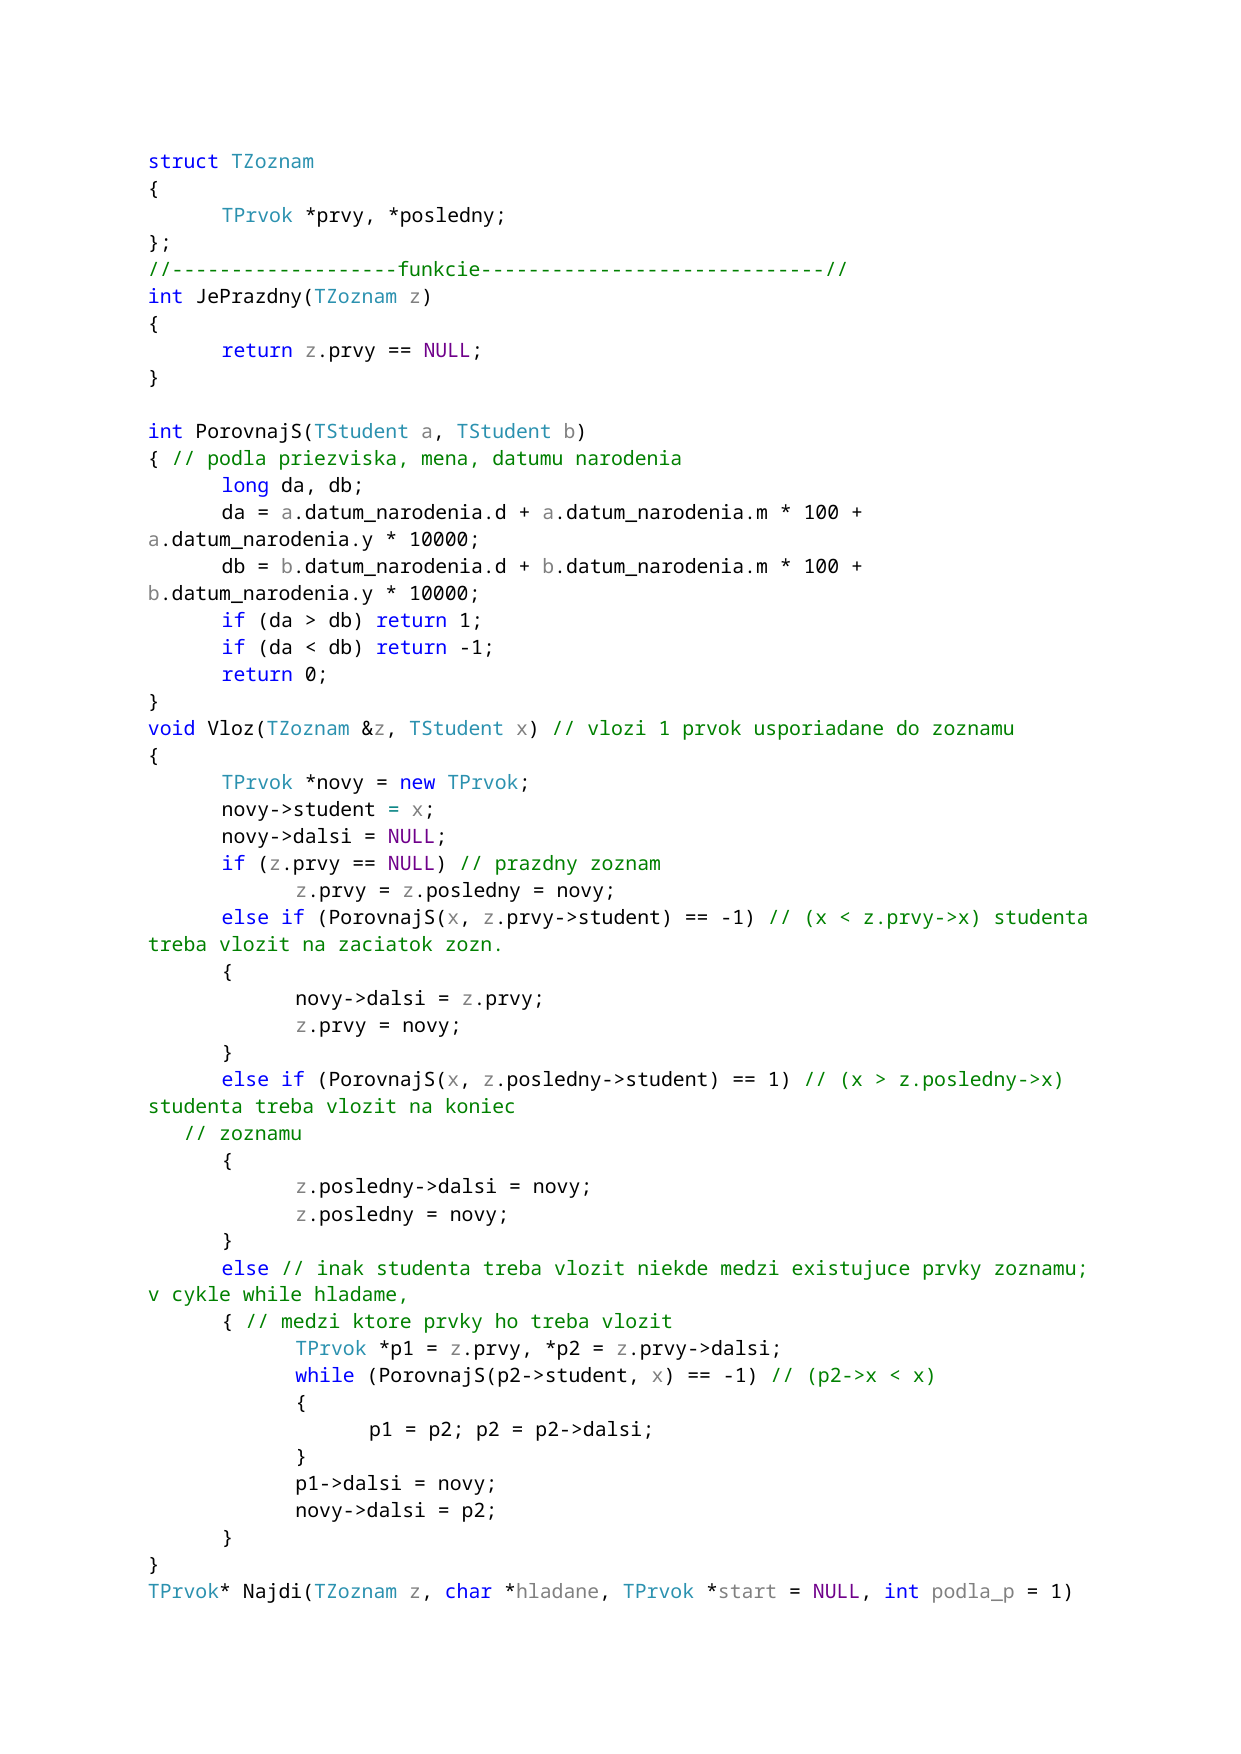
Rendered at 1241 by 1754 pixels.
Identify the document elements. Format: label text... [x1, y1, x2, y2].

text long da, db; [148, 471, 1093, 498]
text int PorovnajS(TStudent a, TStudent b) [148, 417, 1093, 444]
text { [148, 741, 1093, 768]
text { [148, 957, 1093, 984]
text { [148, 309, 1093, 336]
text z.prvy = z.posledny = novy; [148, 876, 1093, 903]
text //-------------------funkcie-----------------------------// [148, 256, 1093, 282]
text { [148, 1146, 1093, 1173]
text TPrvok *p1 = z.prvy, *p2 = z.prvy->dalsi; [148, 1335, 1093, 1362]
text } [148, 1227, 1093, 1254]
text z.posledny->dalsi = novy; [148, 1173, 1093, 1200]
text z.posledny = novy; [148, 1200, 1093, 1227]
text } [148, 1443, 1093, 1469]
text // zoznamu [148, 1119, 1093, 1146]
text TPrvok *prvy, *posledny; [148, 202, 1093, 228]
text p1->dalsi = novy; [148, 1469, 1093, 1497]
text { // medzi ktore prvky ho treba vlozit [148, 1308, 1093, 1335]
text return z.prvy == NULL; [148, 336, 1093, 363]
text while (PorovnajS(p2->student, x) == -1) // (p2->x < x) [148, 1362, 1093, 1389]
text else if (PorovnajS(x, z.posledny->student) == 1) // (x > z.posledny->x) studenta treba vlozit na koniec [148, 1065, 1093, 1119]
text p1 = p2; p2 = p2->dalsi; [148, 1416, 1093, 1443]
text if (z.prvy == NULL) // prazdny zoznam [148, 849, 1093, 876]
text } [148, 363, 1093, 390]
text novy->dalsi = NULL; [148, 822, 1093, 849]
text } [148, 687, 1093, 714]
text } [148, 1523, 1093, 1551]
text novy->student = x; [148, 795, 1093, 822]
text TPrvok *novy = new TPrvok; [148, 768, 1093, 795]
text if (da < db) return -1; [148, 633, 1093, 660]
text z.prvy = novy; [148, 1011, 1093, 1038]
text { [148, 174, 1093, 202]
text da = a.datum_narodenia.d + a.datum_narodenia.m * 100 + a.datum_narodenia.y * 10000; [148, 498, 1093, 552]
text else if (PorovnajS(x, z.prvy->student) == -1) // (x < z.prvy->x) studenta treba vlozit na zaciatok zozn. [148, 903, 1093, 957]
text { [148, 1389, 1093, 1416]
text return 0; [148, 660, 1093, 687]
text } [148, 1038, 1093, 1065]
text novy->dalsi = p2; [148, 1497, 1093, 1523]
text { // podla priezviska, mena, datumu narodenia [148, 444, 1093, 471]
text int JePrazdny(TZoznam z) [148, 282, 1093, 309]
text struct TZoznam [148, 148, 1093, 174]
text } [148, 1551, 1093, 1577]
text db = b.datum_narodenia.d + b.datum_narodenia.m * 100 + b.datum_narodenia.y * 10000; [148, 552, 1093, 606]
text novy->dalsi = z.prvy; [148, 984, 1093, 1011]
text else // inak studenta treba vlozit niekde medzi existujuce prvky zoznamu; v cykle while hladame, [148, 1254, 1093, 1308]
text if (da > db) return 1; [148, 606, 1093, 633]
text TPrvok* Najdi(TZoznam z, char *hladane, TPrvok *start = NULL, int podla_p = 1) [148, 1577, 1093, 1604]
text void Vloz(TZoznam &z, TStudent x) // vlozi 1 prvok usporiadane do zoznamu [148, 714, 1093, 741]
text }; [148, 228, 1093, 256]
